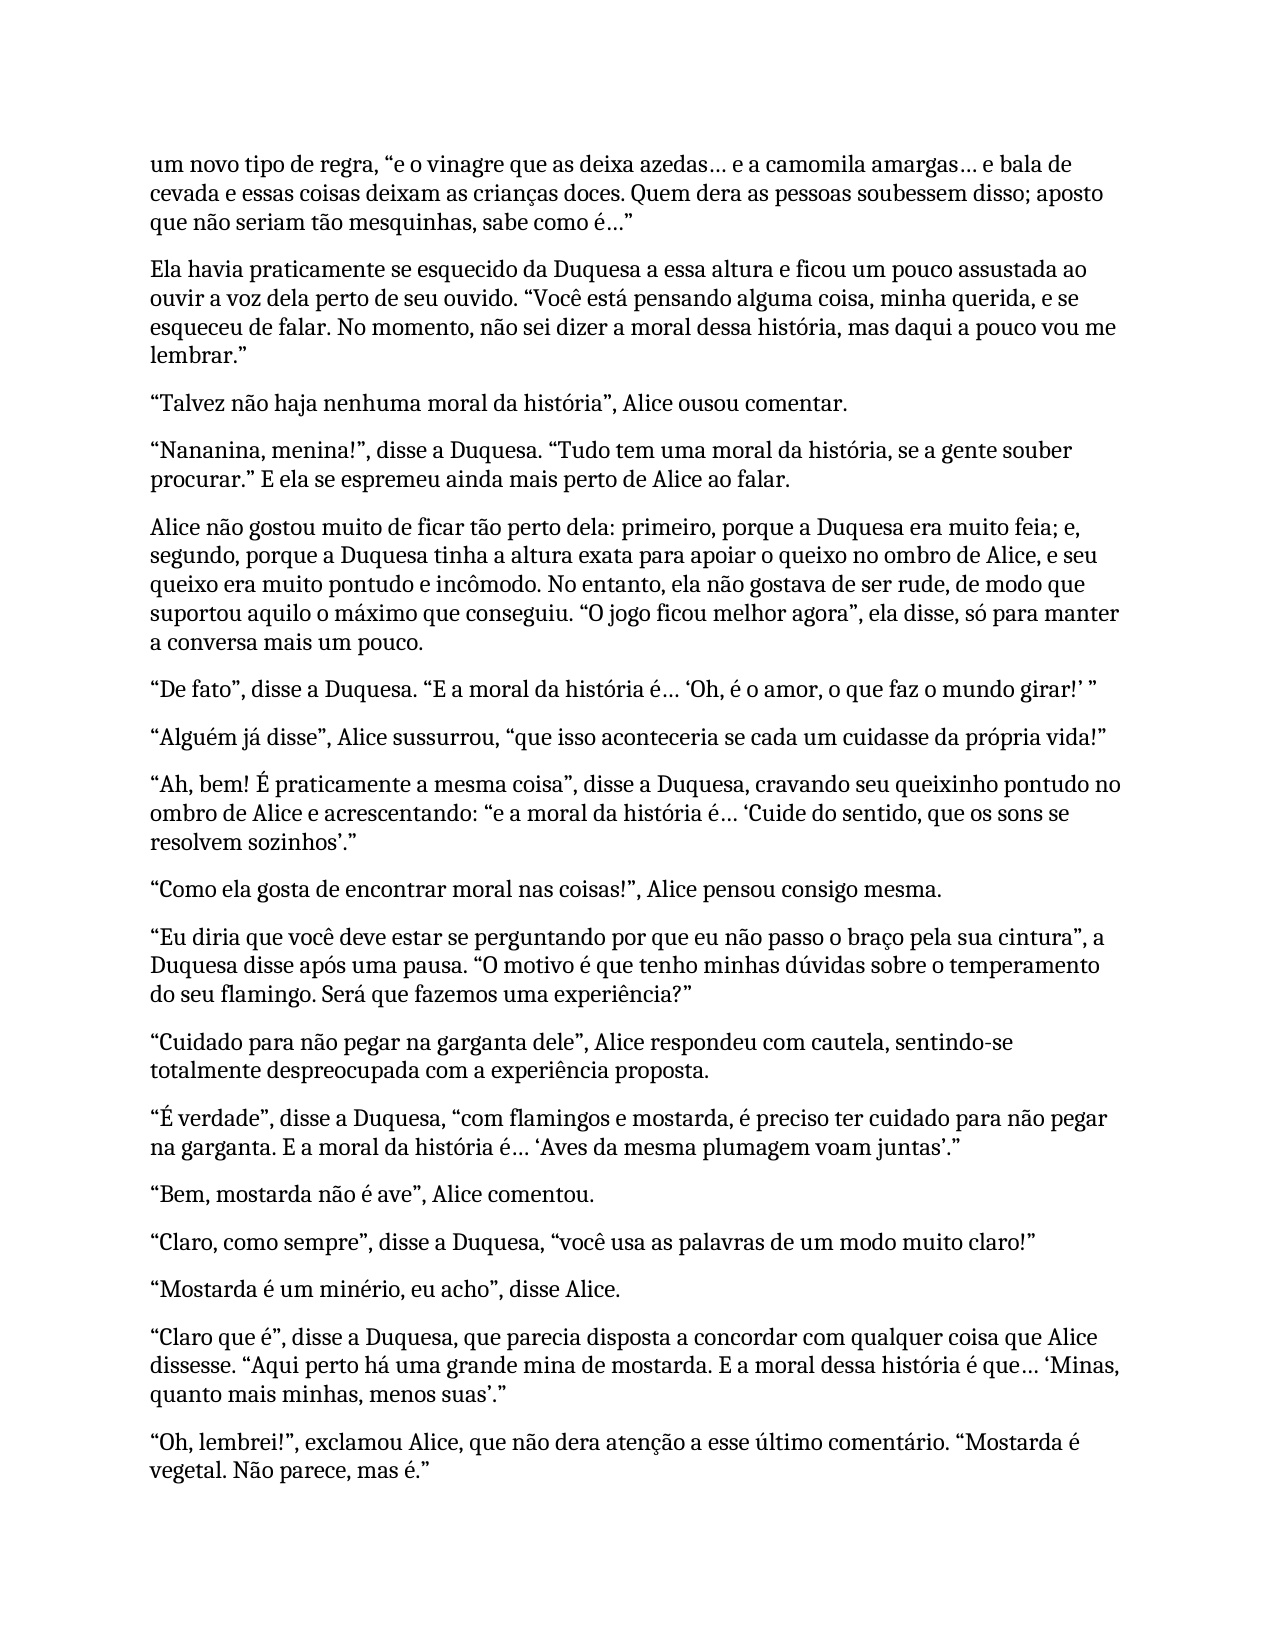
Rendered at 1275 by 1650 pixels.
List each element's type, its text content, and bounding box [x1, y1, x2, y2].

text “Nananina, menina!”, disse a Duquesa. “Tudo tem uma moral da história, se a gente souber procurar.” E ela se espremeu ainda mais perto de Alice ao falar. [150, 436, 1125, 494]
text “Eu diria que você deve estar se perguntando por que eu não passo o braço pela sua cintura”, a Duquesa disse após uma pausa. “O motivo é que tenho minhas dúvidas sobre o temperamento do seu flamingo. Será que fazemos uma experiência?” [150, 922, 1125, 1009]
text “Claro que é”, disse a Duquesa, que parecia disposta a concordar com qualquer coisa que Alice dissesse. “Aqui perto há uma grande mina de mostarda. E a moral dessa história é que… ‘Minas, quanto mais minhas, menos suas’.” [150, 1322, 1125, 1409]
text “É verdade”, disse a Duquesa, “com flamingos e mostarda, é preciso ter cuidado para não pegar na garganta. E a moral da história é… ‘Aves da mesma plumagem voam juntas’.” [150, 1104, 1125, 1161]
text “Claro, como sempre”, disse a Duquesa, “você usa as palavras de um modo muito claro!” [150, 1227, 1125, 1256]
text Ela havia praticamente se esquecido da Duquesa a essa altura e ficou um pouco assustada ao ouvir a voz dela perto de seu ouvido. “Você está pensando alguma coisa, minha querida, e se esqueceu de falar. No momento, não sei dizer a moral dessa história, mas daqui a pouco vou me lembrar.” [150, 255, 1125, 370]
text “Alguém já disse”, Alice sussurrou, “que isso aconteceria se cada um cuidasse da própria vida!” [150, 722, 1125, 751]
text “Bem, mostarda não é ave”, Alice comentou. [150, 1180, 1125, 1209]
text Alice não gostou muito de ficar tão perto dela: primeiro, porque a Duquesa era muito feia; e, segundo, porque a Duquesa tinha a altura exata para apoiar o queixo no ombro de Alice, e seu queixo era muito pontudo e incômodo. No entanto, ela não gostava de ser rude, de modo que suportou aquilo o máximo que conseguiu. “O jogo ficou melhor agora”, ela disse, só para manter a conversa mais um pouco. [150, 512, 1125, 656]
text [150, 150, 1125, 236]
text “Mostarda é um minério, eu acho”, disse Alice. [150, 1275, 1125, 1304]
text “Cuidado para não pegar na garganta dele”, Alice respondeu com cautela, sentindo-se totalmente despreocupada com a experiência proposta. [150, 1027, 1125, 1085]
text “Talvez não haja nenhuma moral da história”, Alice ousou comentar. [150, 389, 1125, 417]
text “Oh, lembrei!”, exclamou Alice, que não dera atenção a esse último comentário. “Mostarda é vegetal. Não parece, mas é.” [150, 1427, 1125, 1485]
text “De fato”, disse a Duquesa. “E a moral da história é… ‘Oh, é o amor, o que faz o mundo girar!’ ” [150, 675, 1125, 704]
text “Ah, bem! É praticamente a mesma coisa”, disse a Duquesa, cravando seu queixinho pontudo no ombro de Alice e acrescentando: “e a moral da história é… ‘Cuide do sentido, que os sons se resolvem sozinhos’.” [150, 770, 1125, 856]
text “Como ela gosta de encontrar moral nas coisas!”, Alice pensou consigo mesma. [150, 875, 1125, 904]
